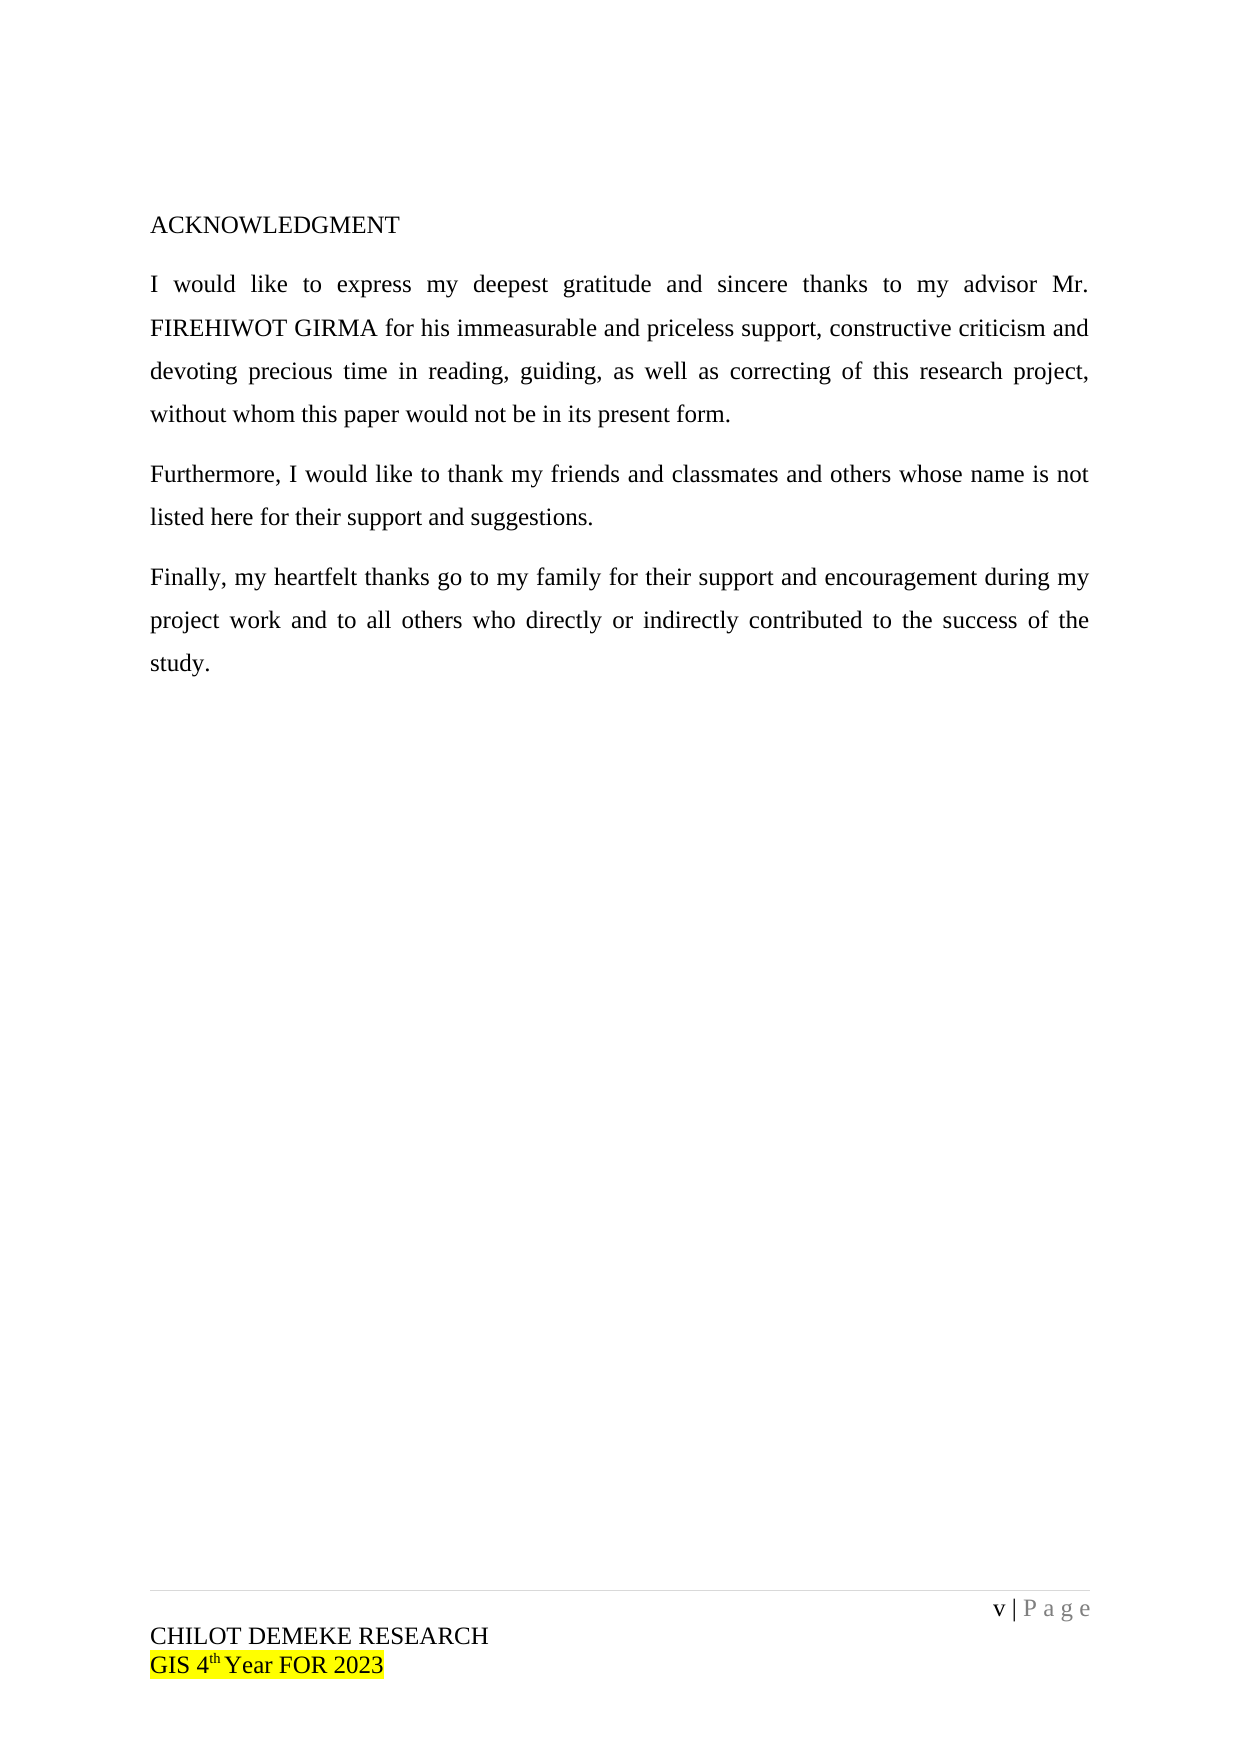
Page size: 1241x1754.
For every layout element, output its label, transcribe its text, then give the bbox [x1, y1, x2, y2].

text I would like to express my deepest gratitude and sincere thanks to my advisor Mr. FIREHIWOT GIRMA for his immeasurable and priceless support, constructive criticism and devoting precious time in reading, guiding, as well as correcting of this research project, without whom this paper would not be in its present form. [150, 269, 1090, 428]
text ACKNOWLEDGMENT [150, 210, 1090, 238]
text Finally, my heartfelt thanks go to my family for their support and encouragement during my project work and to all others who directly or indirectly contributed to the success of the study. [150, 562, 1090, 677]
text Furthermore, I would like to thank my friends and classmates and others whose name is not listed here for their support and suggestions. [150, 459, 1090, 531]
